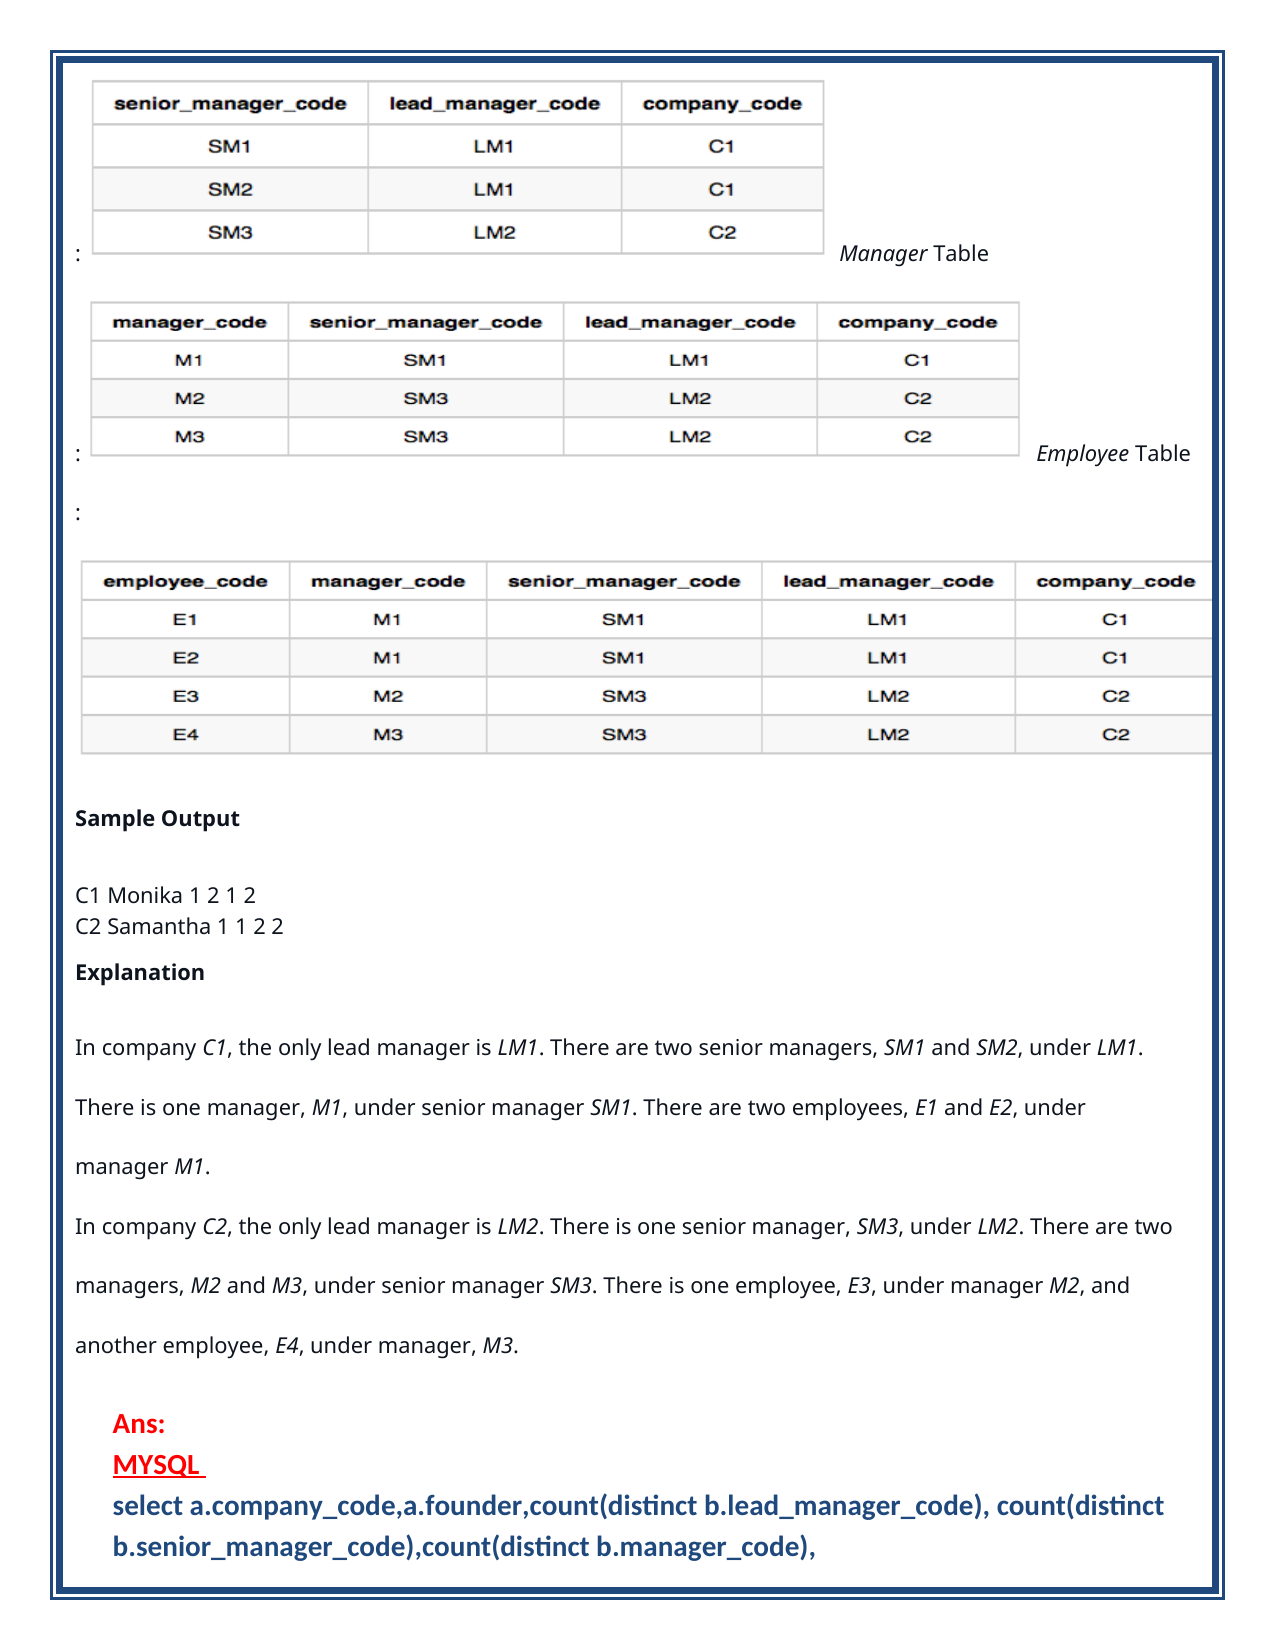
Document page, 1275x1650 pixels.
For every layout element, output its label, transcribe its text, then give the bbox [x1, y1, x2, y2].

list MYSQL [112, 1446, 1200, 1482]
picture [86, 297, 1031, 462]
picture [1225, 555, 1229, 760]
text Sample Output [75, 803, 1200, 833]
picture [86, 75, 834, 261]
text In company C1, the only lead manager is LM1. There are two senior managers, SM1 and SM2, under LM1. There is one manager, M1, under senior manager SM1. There are two employees, E1 and E2, under manager M1. [75, 1032, 1200, 1181]
text C1 Monika 1 2 1 2 [75, 879, 1200, 910]
text Explanation [75, 957, 1200, 987]
text In company C2, the only lead manager is LM2. There is one senior manager, SM3, under LM2. There are two managers, M2 and M3, under senior manager SM3. There is one employee, E3, under manager M2, and another employee, E4, under manager, M3. [75, 1211, 1200, 1360]
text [75, 75, 1200, 555]
list Ans: [112, 1405, 1200, 1441]
text C2 Samantha 1 1 2 2 [75, 910, 1200, 941]
picture [75, 555, 1212, 760]
list select a.company_code,a.founder,count(distinct b.lead_manager_code), count(distinct b.senior_manager_code),count(distinct b.manager_code), [112, 1487, 1200, 1563]
